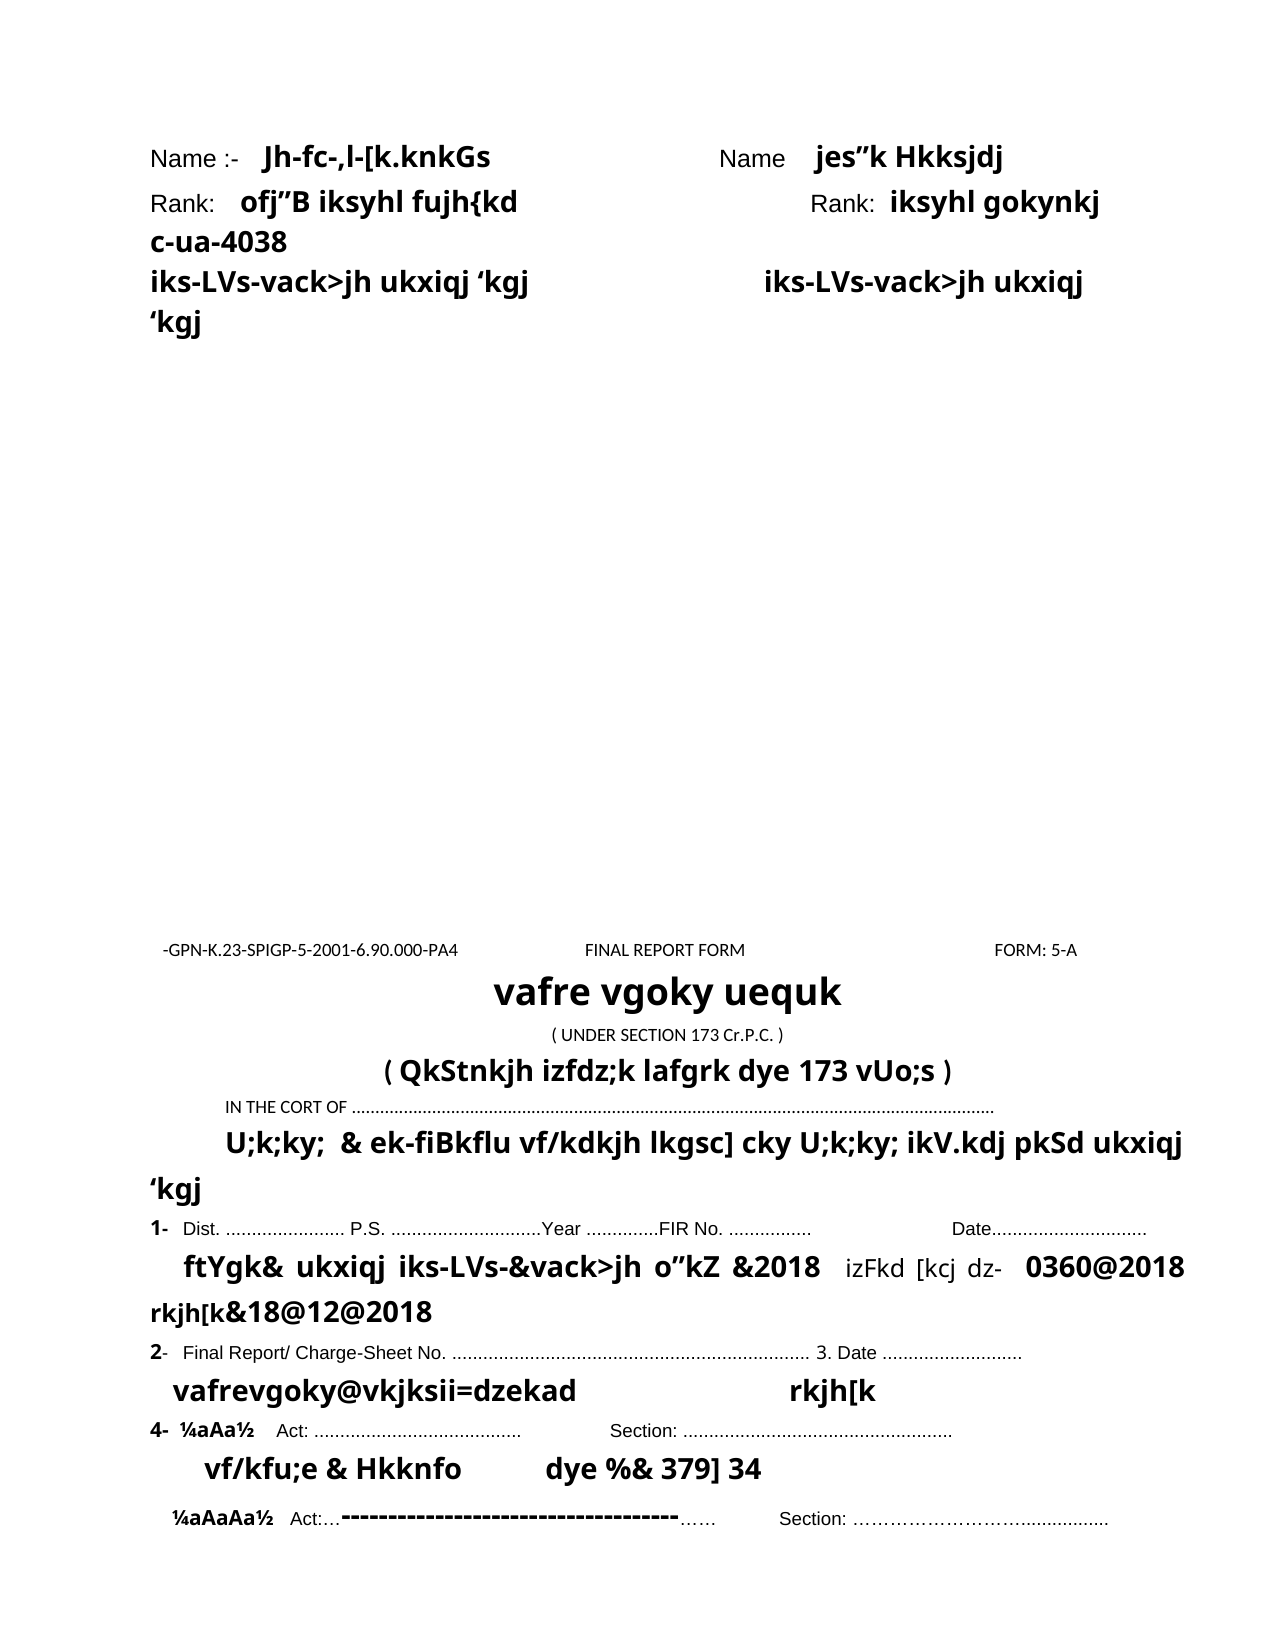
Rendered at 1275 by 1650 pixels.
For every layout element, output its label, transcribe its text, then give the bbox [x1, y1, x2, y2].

text -GPN-K.23-SPIGP-5-2001-6.90.000-PA4 FINAL REPORT FORM FORM: 5-A [150, 939, 1185, 962]
text vafre vgoky uequk [150, 965, 1185, 1016]
text vafrevgoky@vkjksii=dzekad rkjh[k [150, 1370, 1185, 1410]
text Rank: ofj”B iksyhl fujh{kd Rank: iksyhl gokynkj c-ua-4038 [150, 182, 1125, 261]
text ( UNDER SECTION 173 Cr.P.C. ) [150, 1024, 1185, 1047]
text Name :- Jh-fc-,l-[k.knkGs Name jes”k Hkksjdj [150, 136, 1185, 176]
text IN THE CORT OF ........................................................................................................................................ [225, 1096, 1185, 1118]
text ( QkStnkjh izfdz;k lafgrk dye 173 vUo;s ) [150, 1050, 1185, 1090]
text 4- ¼aAa½ Act: ........................................ Section: .................................................... [150, 1416, 1185, 1444]
text ¼aAaAa½ Act:…------------------------------------…… Section: ………………………................. [150, 1494, 1185, 1533]
text ftYgk& ukxiqj iks-LVs-&vack>jh o”kZ &2018 izFkd [kcj dz- 0360@2018 rkjh[k&18@12@2018 [150, 1246, 1185, 1331]
text U;k;ky; & ek-fiBkflu vf/kdkjh lkgsc] cky U;k;ky; ikV.kdj pkSd ukxiqj ‘kgj [150, 1122, 1185, 1208]
text iks-LVs-vack>jh ukxiqj ‘kgj iks-LVs-vack>jh ukxiqj ‘kgj [150, 261, 1125, 341]
text 1- Dist. ....................... P.S. .............................Year ..............FIR No. ................ Date.............................. [150, 1213, 1185, 1242]
text 2- Final Report/ Charge-Sheet No. ..................................................................... 3. Date ........................... [150, 1337, 1185, 1366]
text vf/kfu;e & Hkknfo dye %& 379] 34 [150, 1448, 1185, 1488]
